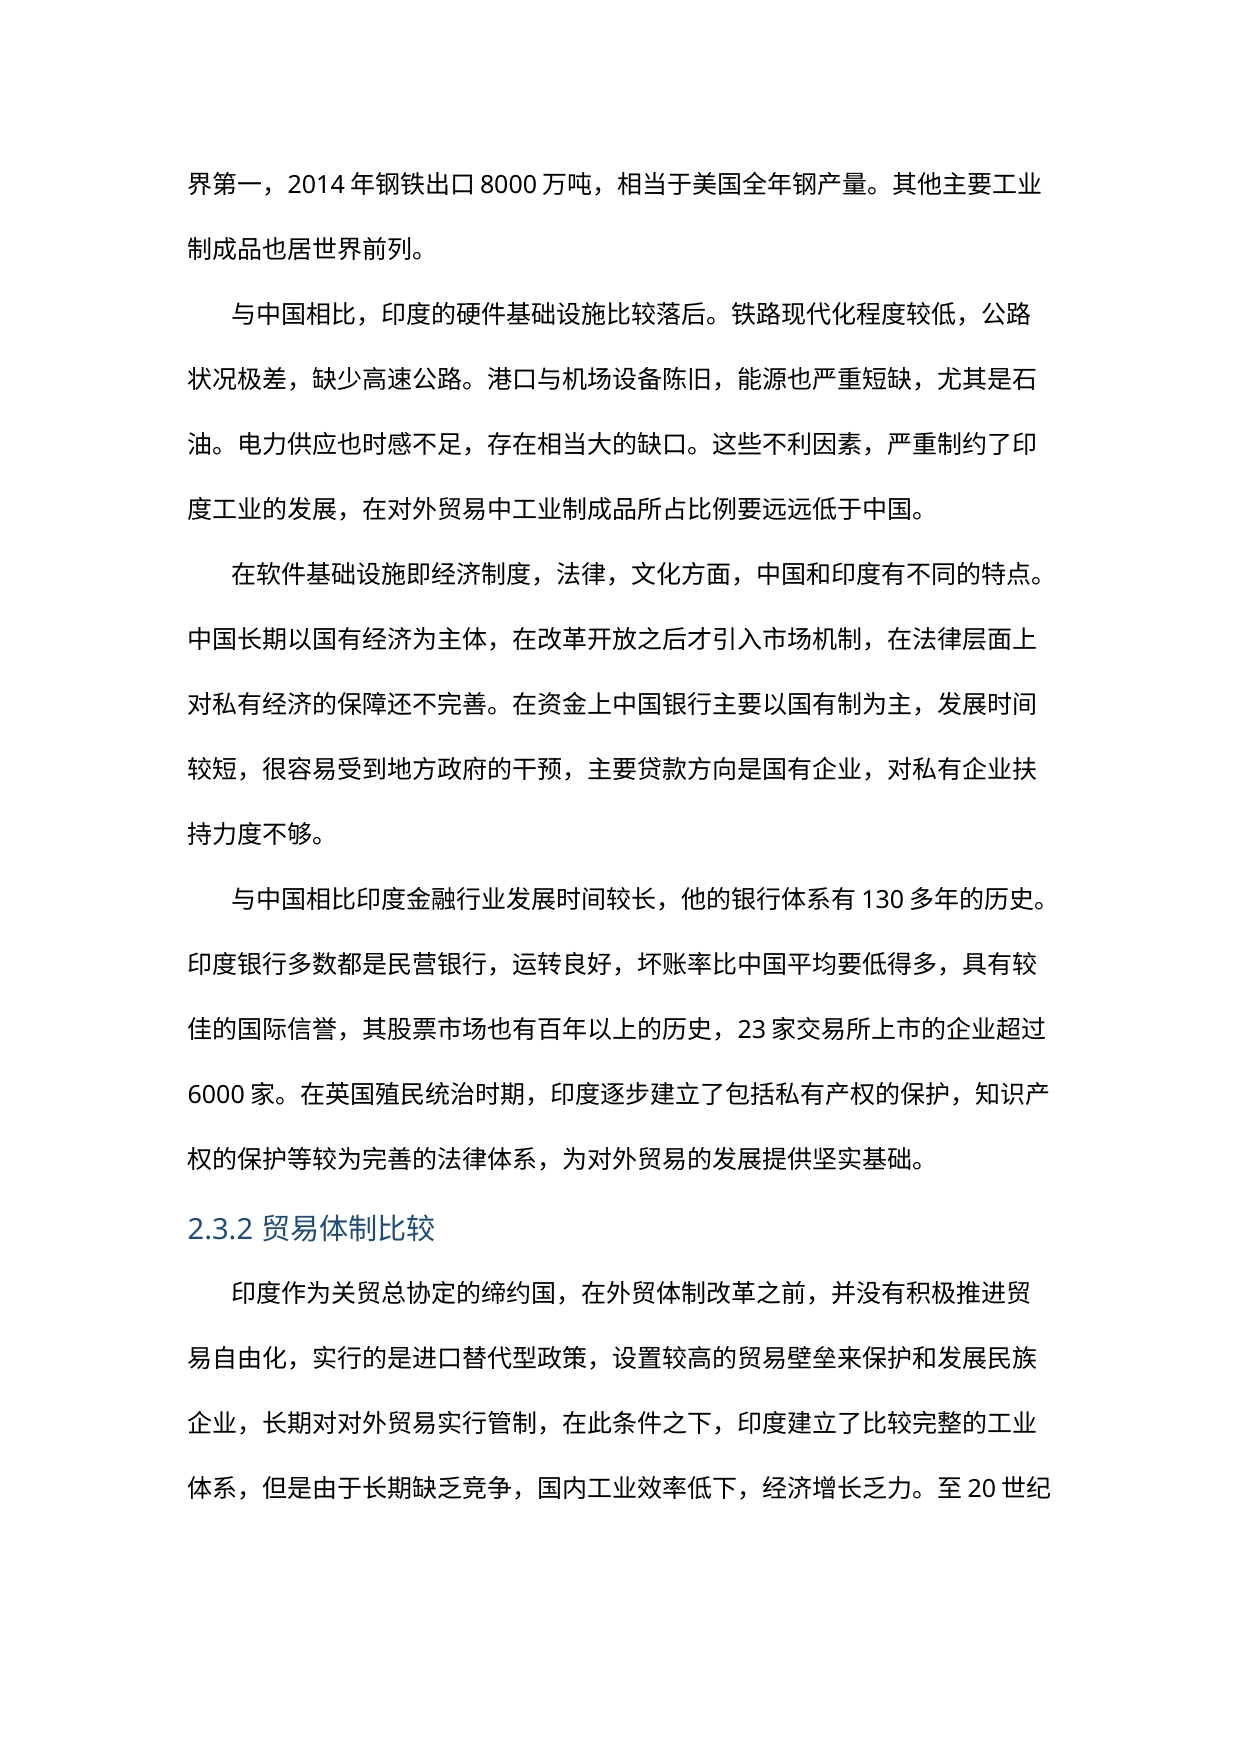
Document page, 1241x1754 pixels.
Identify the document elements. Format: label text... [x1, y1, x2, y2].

text 与中国相比印度金融行业发展时间较长，他的银行体系有130多年的历史。印度银行多数都是民营银行，运转良好，坏账率比中国平均要低得多，具有较佳的国际信誉，其股票市场也有百年以上的历史，23家交易所上市的企业超过6000家。在英国殖民统治时期，印度逐步建立了包括私有产权的保护，知识产权的保护等较为完善的法律体系，为对外贸易的发展提供坚实基础。 [187, 865, 1053, 1190]
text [187, 1259, 1053, 1519]
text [187, 150, 1053, 280]
text 与中国相比，印度的硬件基础设施比较落后。铁路现代化程度较低，公路状况极差，缺少高速公路。港口与机场设备陈旧，能源也严重短缺，尤其是石油。电力供应也时感不足，存在相当大的缺口。这些不利因素，严重制约了印度工业的发展，在对外贸易中工业制成品所占比例要远远低于中国。 [187, 280, 1053, 540]
subtitle 2.3.2 贸易体制比较 [187, 1194, 1053, 1259]
text 在软件基础设施即经济制度，法律，文化方面，中国和印度有不同的特点。中国长期以国有经济为主体，在改革开放之后才引入市场机制，在法律层面上对私有经济的保障还不完善。在资金上中国银行主要以国有制为主，发展时间较短，很容易受到地方政府的干预，主要贷款方向是国有企业，对私有企业扶持力度不够。 [187, 540, 1053, 865]
